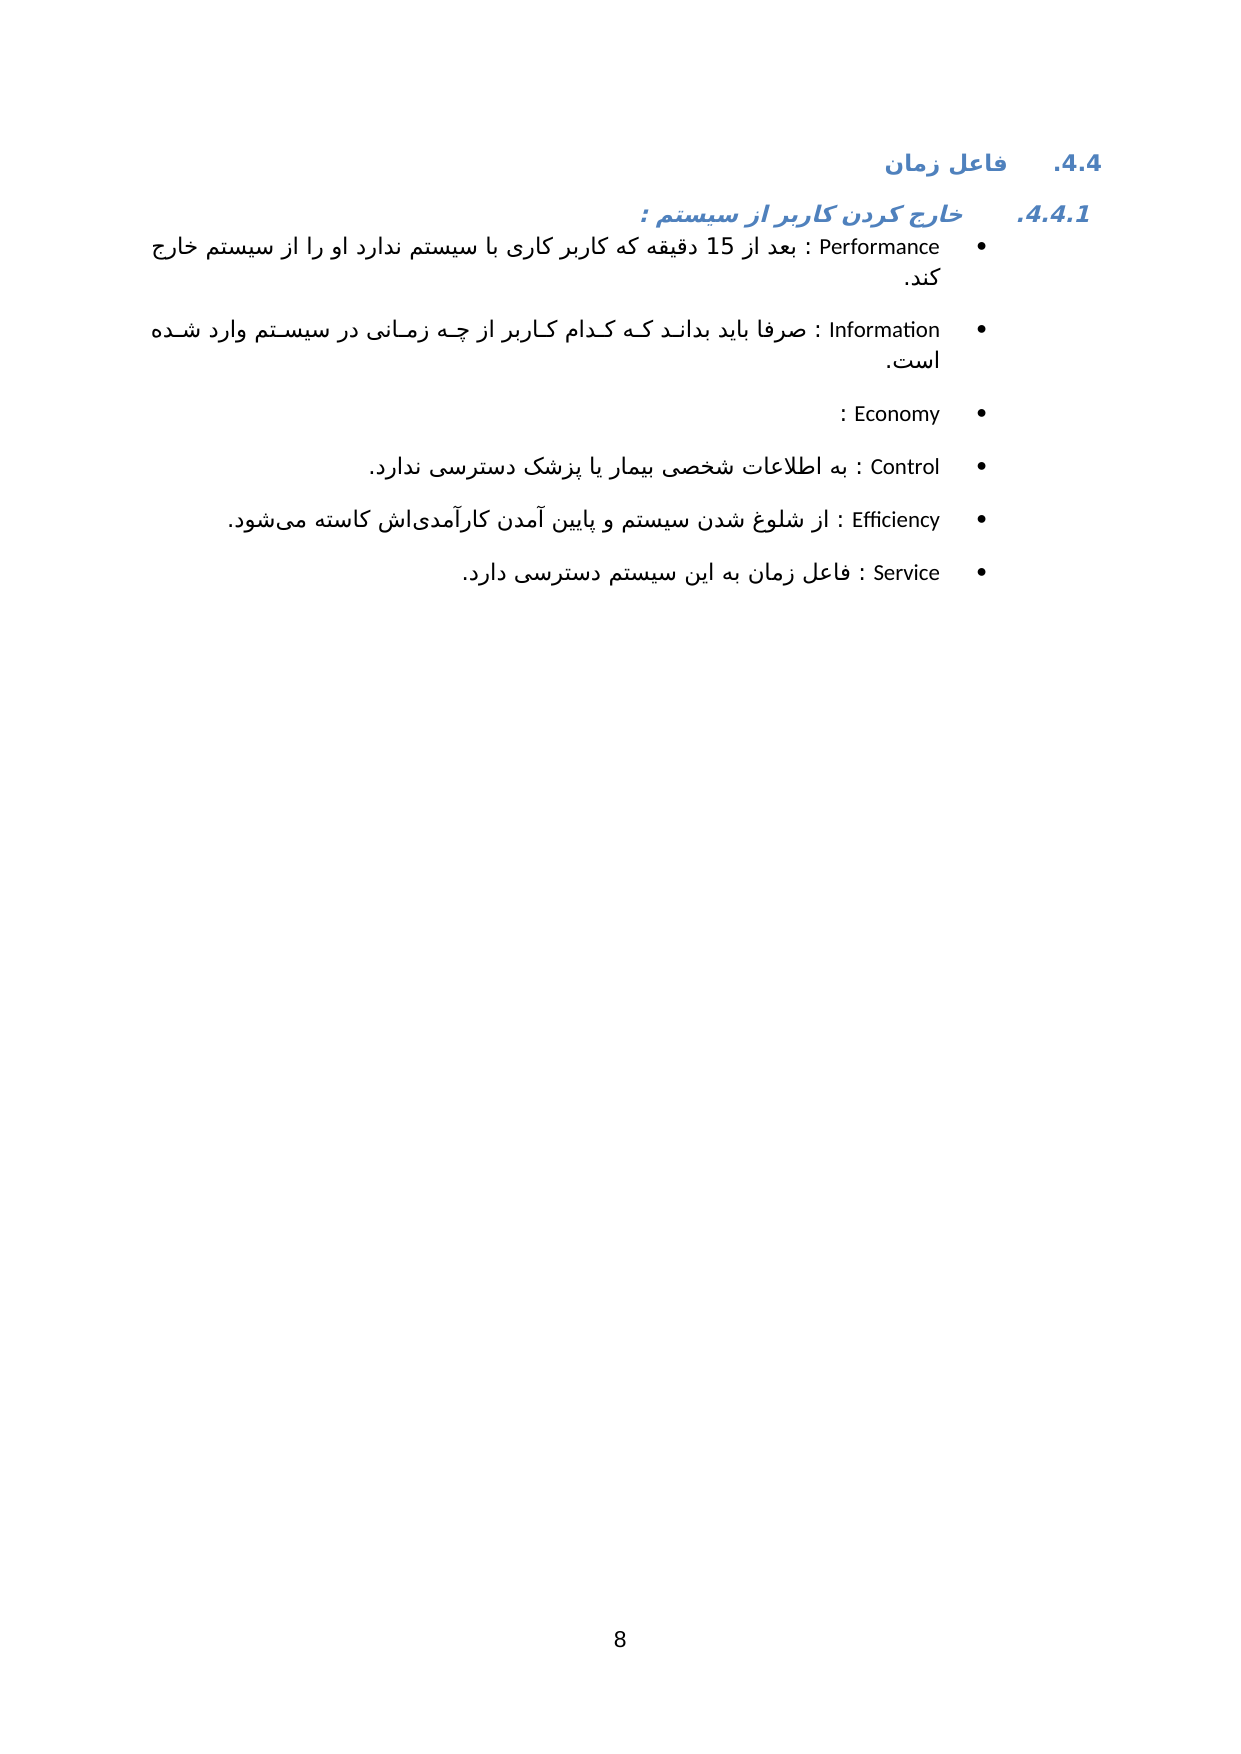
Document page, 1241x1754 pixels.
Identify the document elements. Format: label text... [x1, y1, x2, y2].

subtitle فاعل زمان [150, 150, 1053, 177]
list Performance : بعد از 15 دقیقه که کاربر کاری با سیستم ندارد او را از سیستم خارج کند. [150, 232, 978, 291]
list Economy : [150, 399, 978, 427]
subtitle خارج کردن کاربر از سیستم : [150, 201, 1015, 228]
list Efficiency : از شلوغ شدن سیستم و پایین آمدن کارآمدی‌اش کاسته می‌شود. [150, 505, 978, 533]
list Information : صرفا باید بداند که کدام کاربر از چه زمانی در سیستم وارد شده است. [150, 316, 978, 374]
list Control : به اطلاعات شخصی بیمار یا پزشک دسترسی ندارد. [150, 452, 978, 480]
list Service : فاعل زمان به این سیستم دسترسی دارد. [150, 558, 978, 586]
